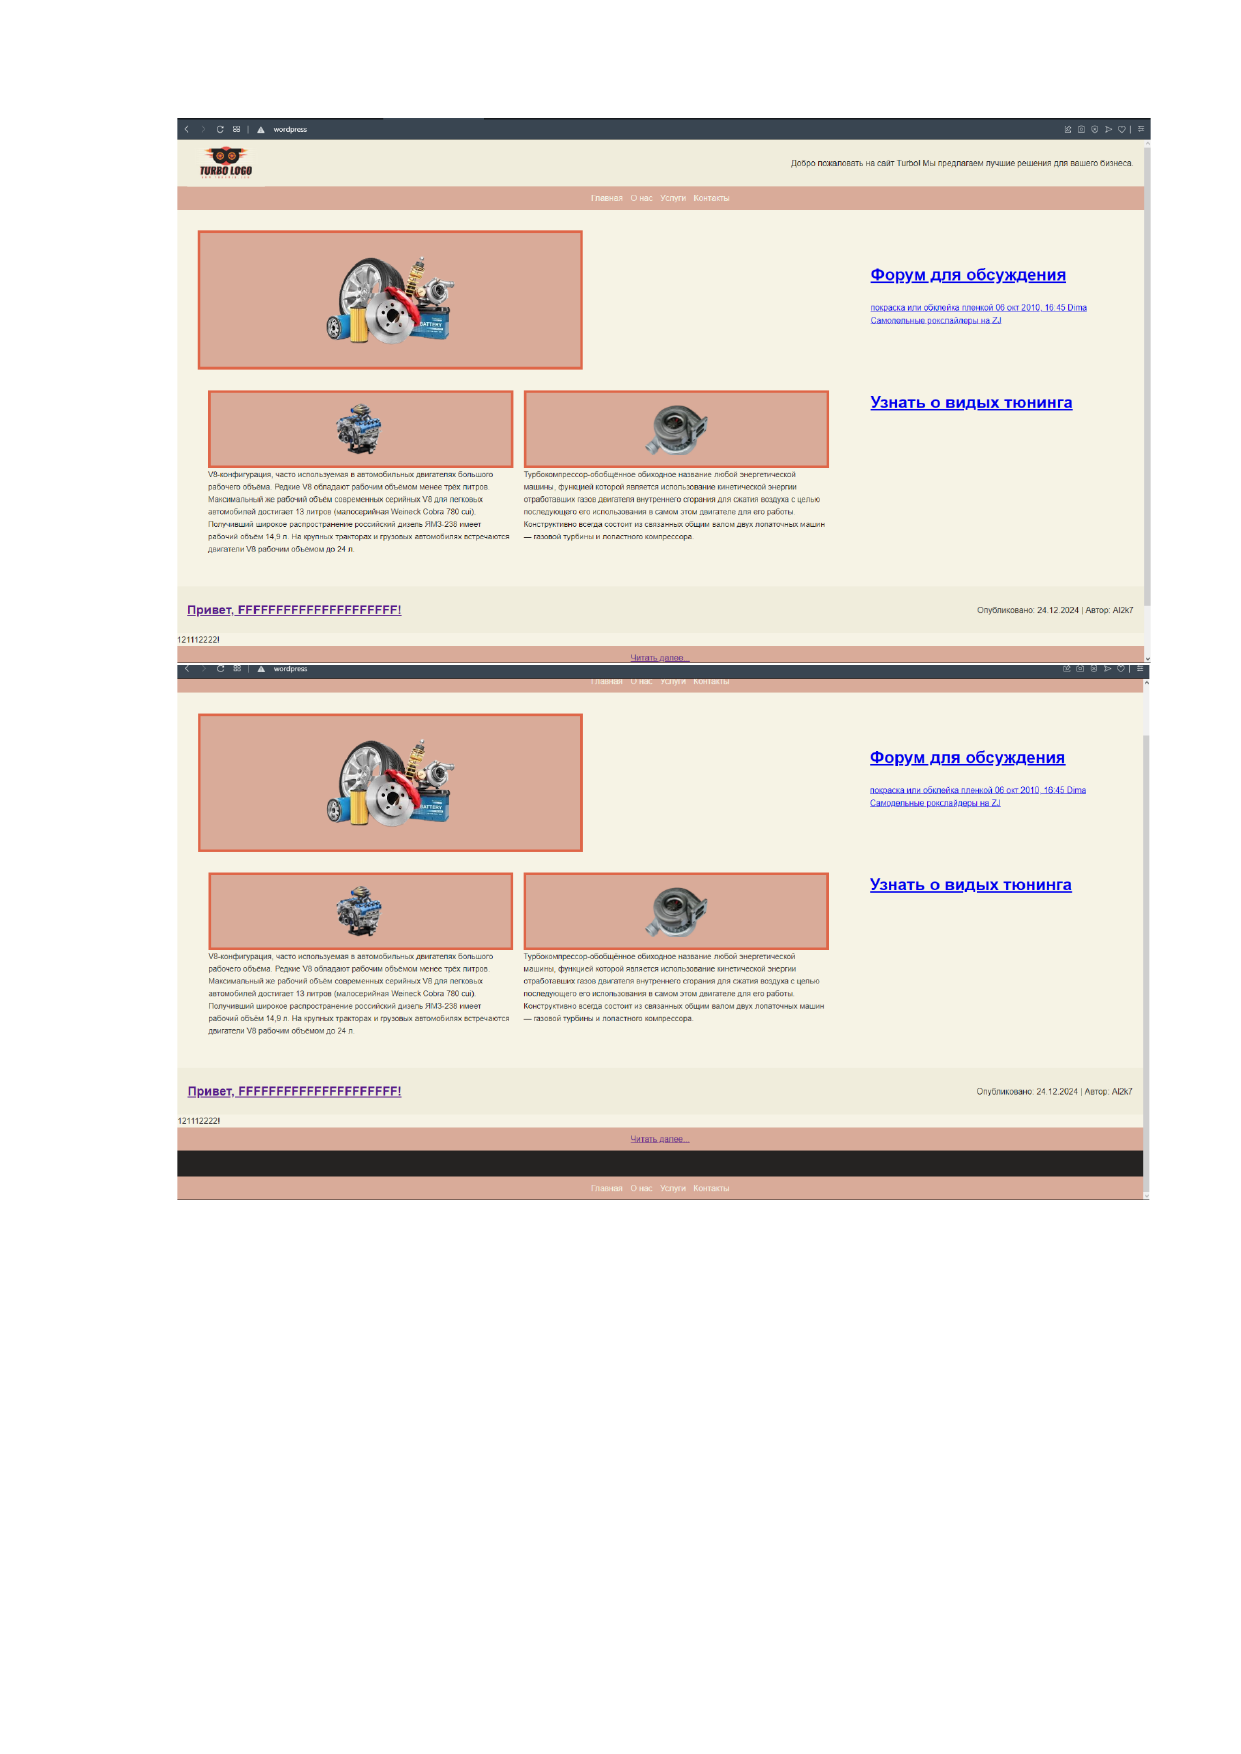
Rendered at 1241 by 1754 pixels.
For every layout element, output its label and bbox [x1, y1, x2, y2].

picture [177, 665, 1150, 1200]
picture [177, 118, 1151, 663]
